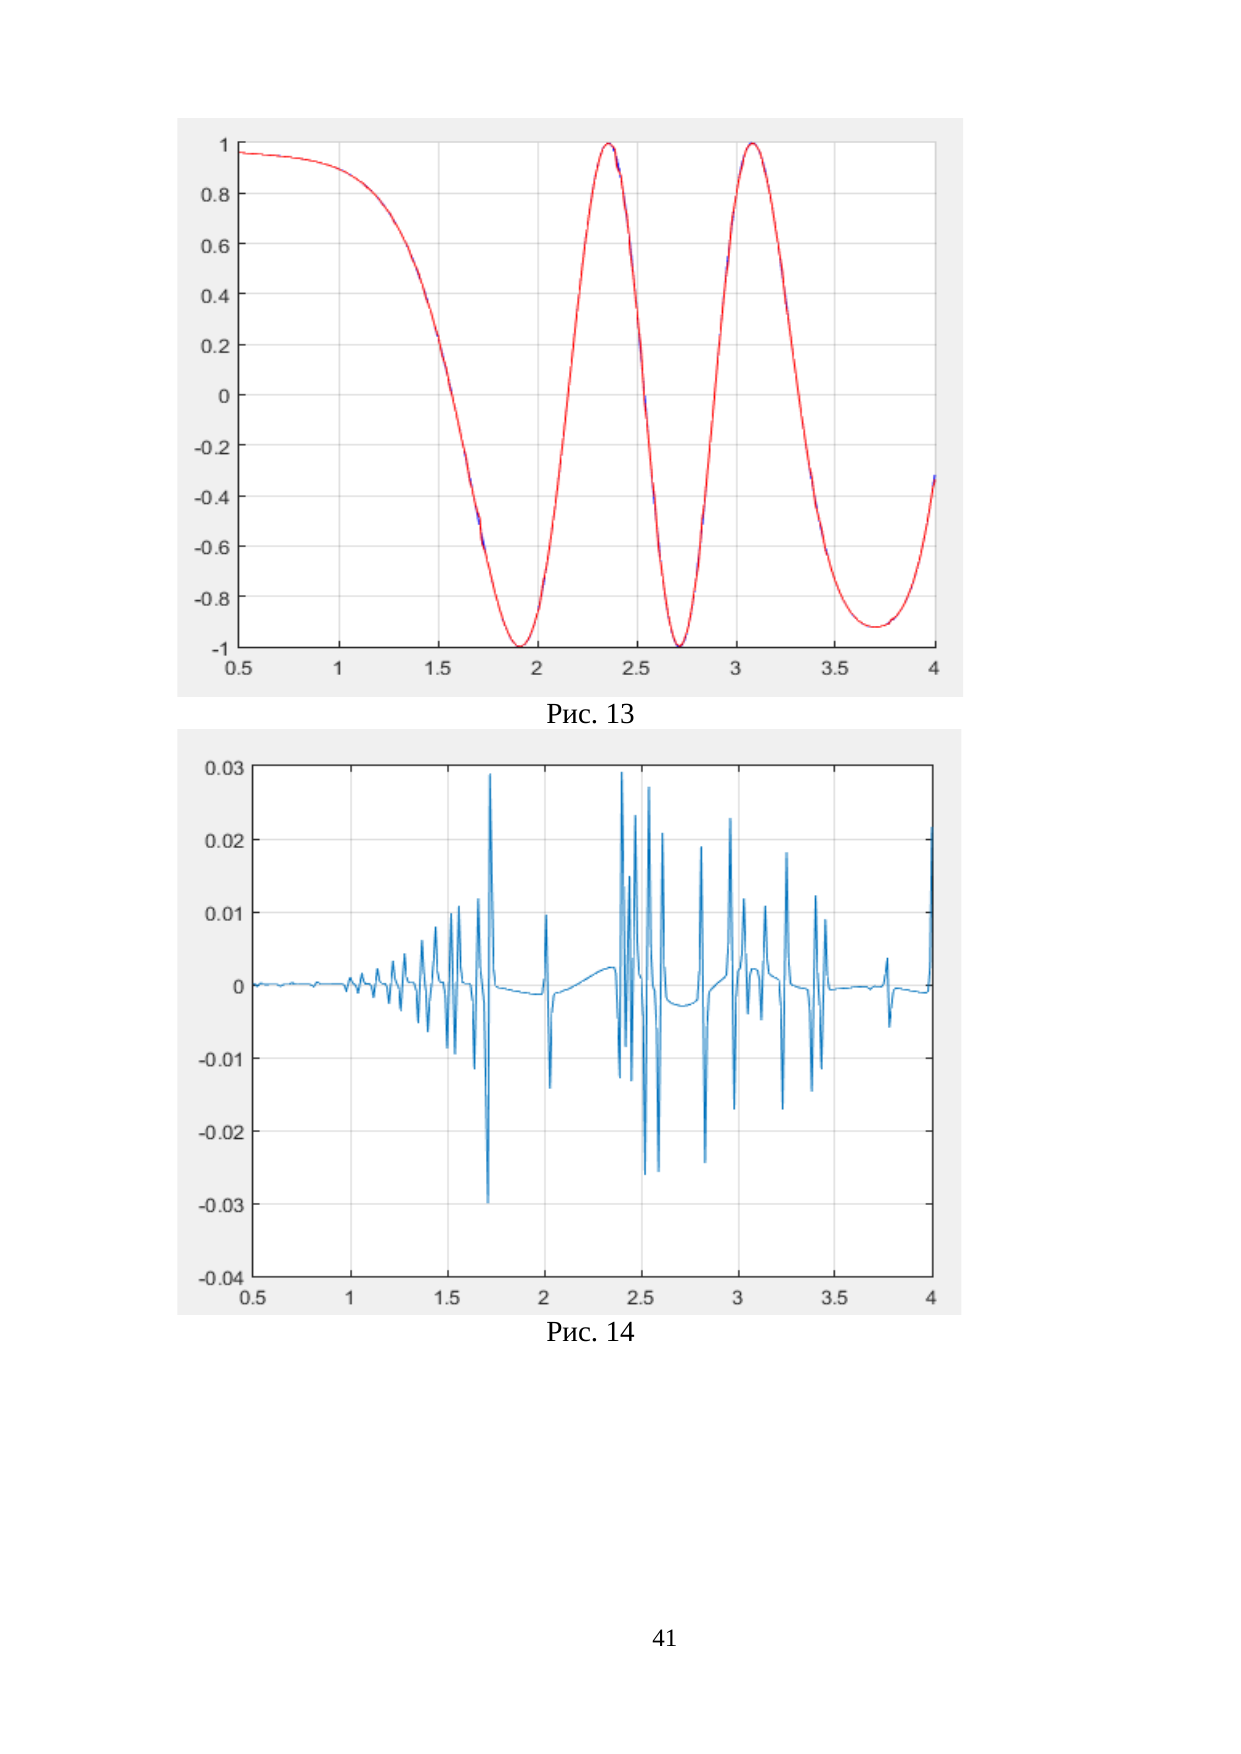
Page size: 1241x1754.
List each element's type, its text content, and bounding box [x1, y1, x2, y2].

picture [177, 729, 962, 1315]
text Рис. 13 [177, 696, 1152, 730]
picture [177, 118, 964, 697]
text Рис. 14 [177, 1314, 1152, 1348]
